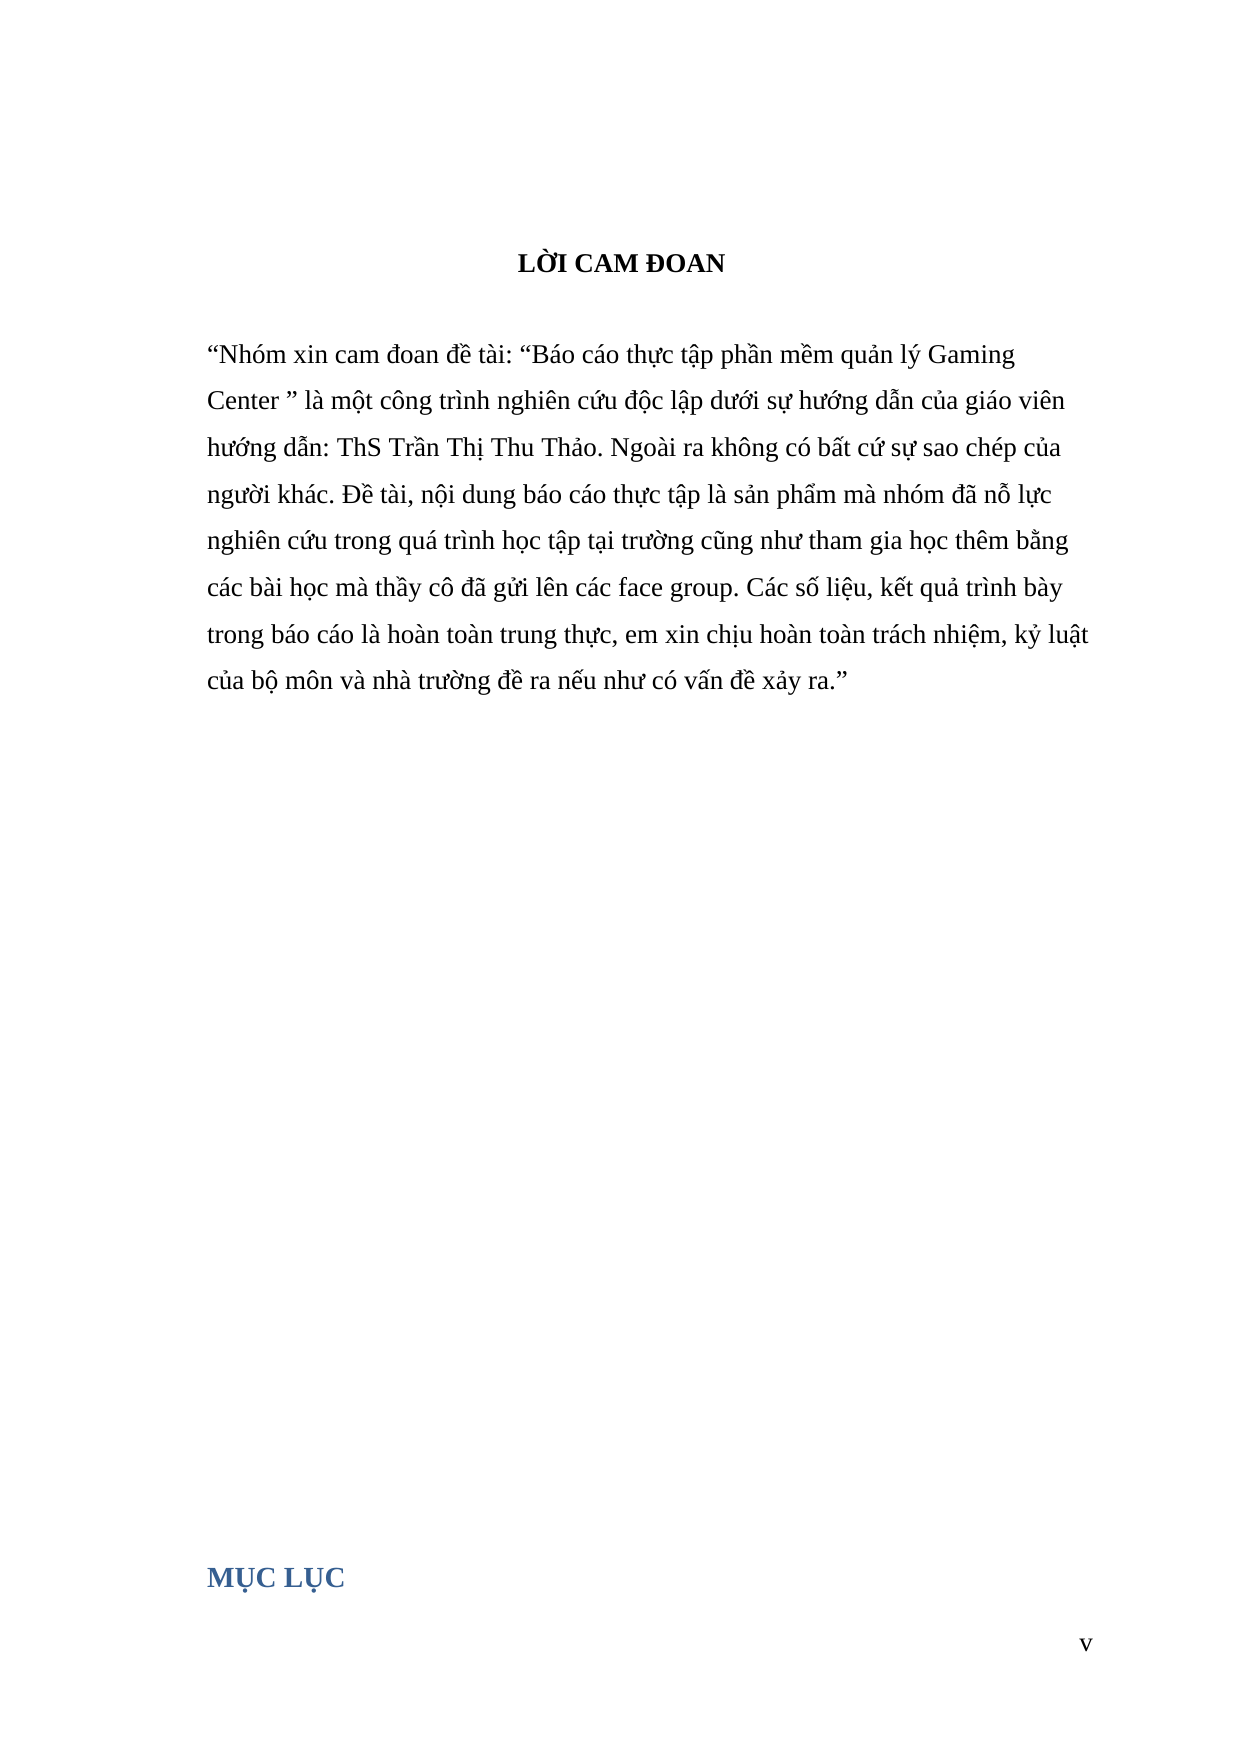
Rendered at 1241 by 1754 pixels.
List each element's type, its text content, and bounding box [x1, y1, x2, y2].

text LỜI CAM ĐOAN [207, 247, 1092, 278]
text “Nhóm xin cam đoan đề tài: “Báo cáo thực tập phần mềm quản lý Gaming Center ” là một công trình nghiên cứu độc lập dưới sự hướng dẫn của giáo viên hướng dẫn: ThS Trần Thị Thu Thảo. Ngoài ra không có bất cứ sự sao chép của người khác. Đề tài, nội dung báo cáo thực tập là sản phẩm mà nhóm đã nỗ lực nghiên cứu trong quá trình học tập tại trường cũng như tham gia học thêm bằng các bài học mà thầy cô đã gửi lên các face group. Các số liệu, kết quả trình bày trong báo cáo là hoàn toàn trung thực, em xin chịu hoàn toàn trách nhiệm, kỷ luật của bộ môn và nhà trường đề ra nếu như có vấn đề xảy ra.” [207, 338, 1092, 696]
